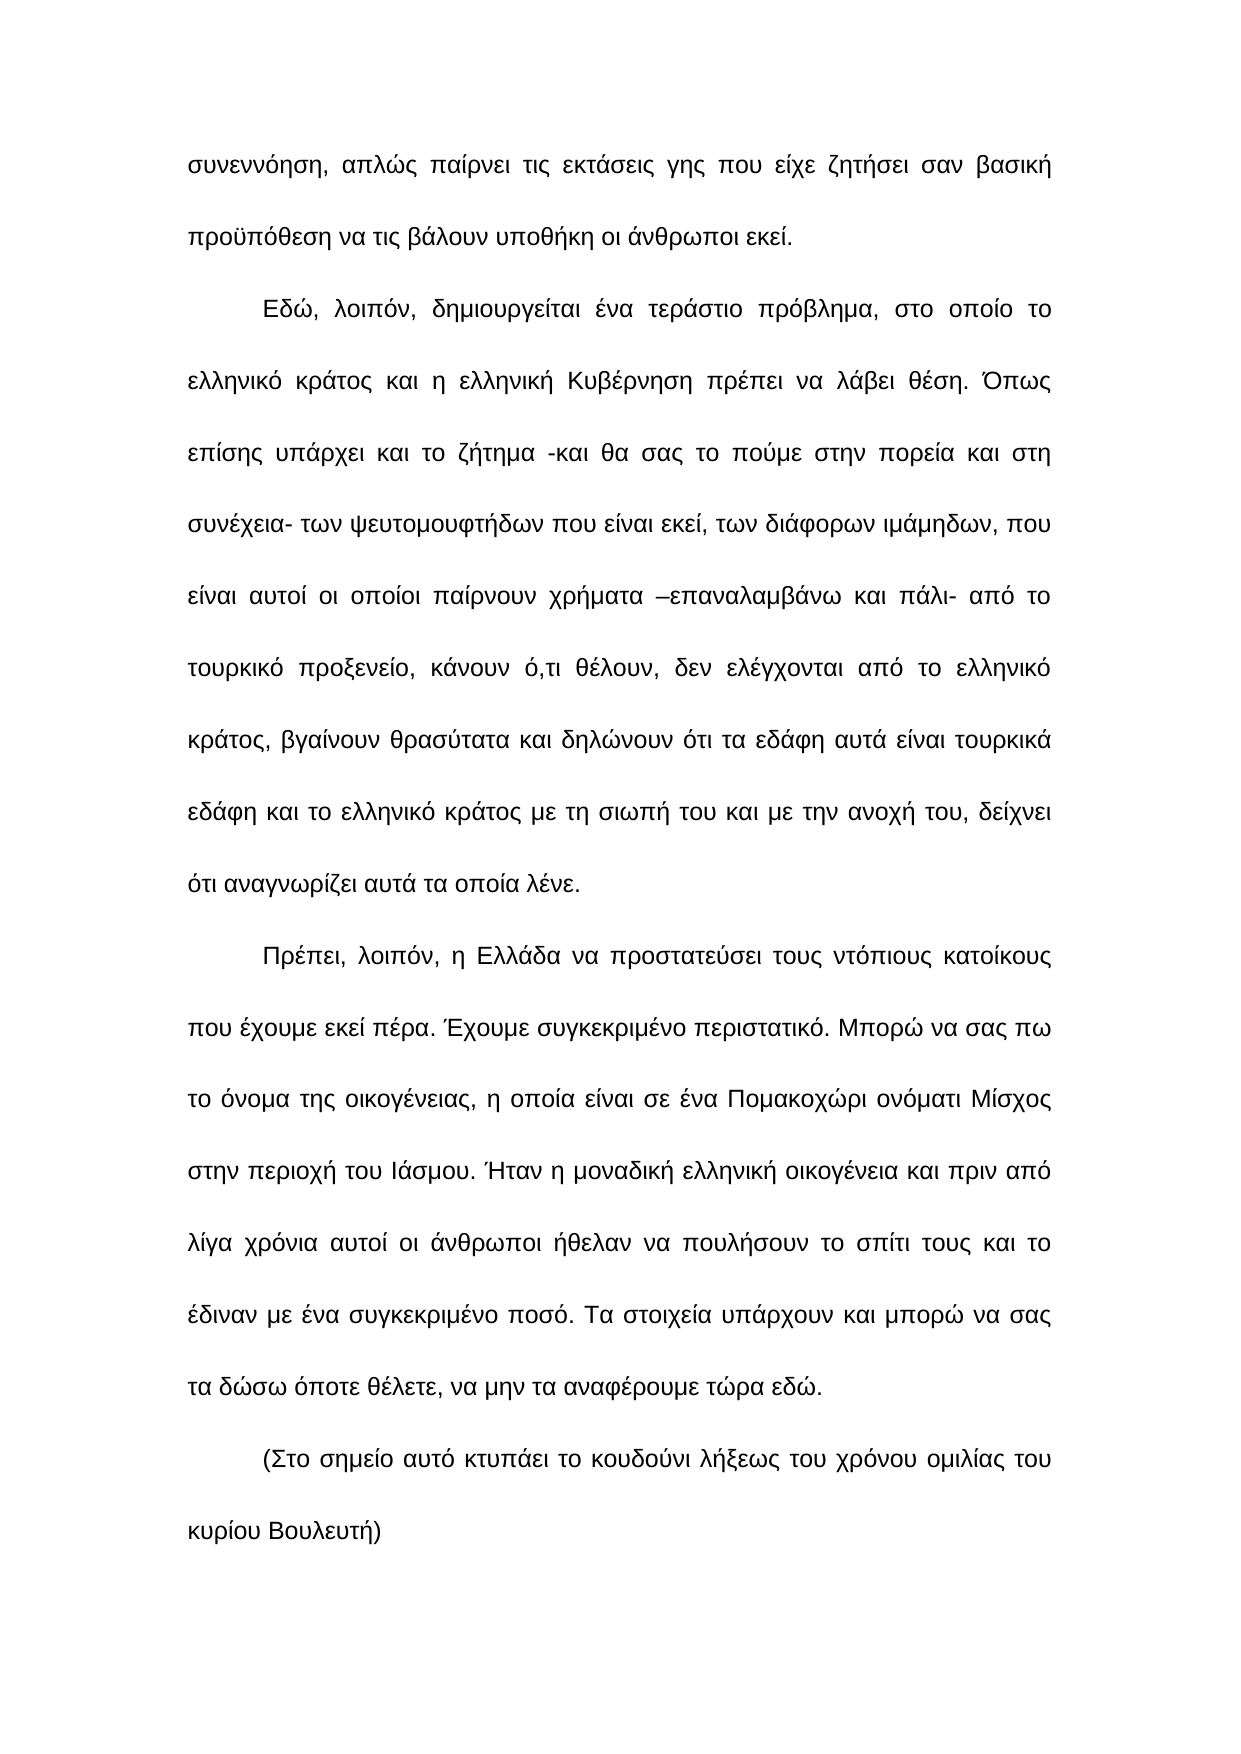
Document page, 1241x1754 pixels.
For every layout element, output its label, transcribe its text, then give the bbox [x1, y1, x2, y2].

text (Στο σημείο αυτό κτυπάει το κουδούνι λήξεως του χρόνου ομιλίας του κυρίου Βουλευτή) [187, 1444, 1053, 1544]
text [187, 150, 1053, 251]
text Εδώ, λοιπόν, δημιουργείται ένα τεράστιο πρόβλημα, στο οποίο το ελληνικό κράτος και η ελληνική Κυβέρνηση πρέπει να λάβει θέση. Όπως επίσης υπάρχει και το ζήτημα -και θα σας το πούμε στην πορεία και στη συνέχεια- των ψευτομουφτήδων που είναι εκεί, των διάφορων ιμάμηδων, που είναι αυτοί οι οποίοι παίρνουν χρήματα –επαναλαμβάνω και πάλι- από το τουρκικό προξενείο, κάνουν ό,τι θέλουν, δεν ελέγχονται από το ελληνικό κράτος, βγαίνουν θρασύτατα και δηλώνουν ότι τα εδάφη αυτά είναι τουρκικά εδάφη και το ελληνικό κράτος με τη σιωπή του και με την ανοχή του, δείχνει ότι αναγνωρίζει αυτά τα οποία λένε. [187, 294, 1053, 897]
text Πρέπει, λοιπόν, η Ελλάδα να προστατεύσει τους ντόπιους κατοίκους που έχουμε εκεί πέρα. Έχουμε συγκεκριμένο περιστατικό. Μπορώ να σας πω το όνομα της οικογένειας, η οποία είναι σε ένα Πομακοχώρι ονόματι Μίσχος στην περιοχή του Ιάσμου. Ήταν η μοναδική ελληνική οικογένεια και πριν από λίγα χρόνια αυτοί οι άνθρωποι ήθελαν να πουλήσουν το σπίτι τους και το έδιναν με ένα συγκεκριμένο ποσό. Τα στοιχεία υπάρχουν και μπορώ να σας τα δώσω όποτε θέλετε, να μην τα αναφέρουμε τώρα εδώ. [187, 941, 1053, 1401]
